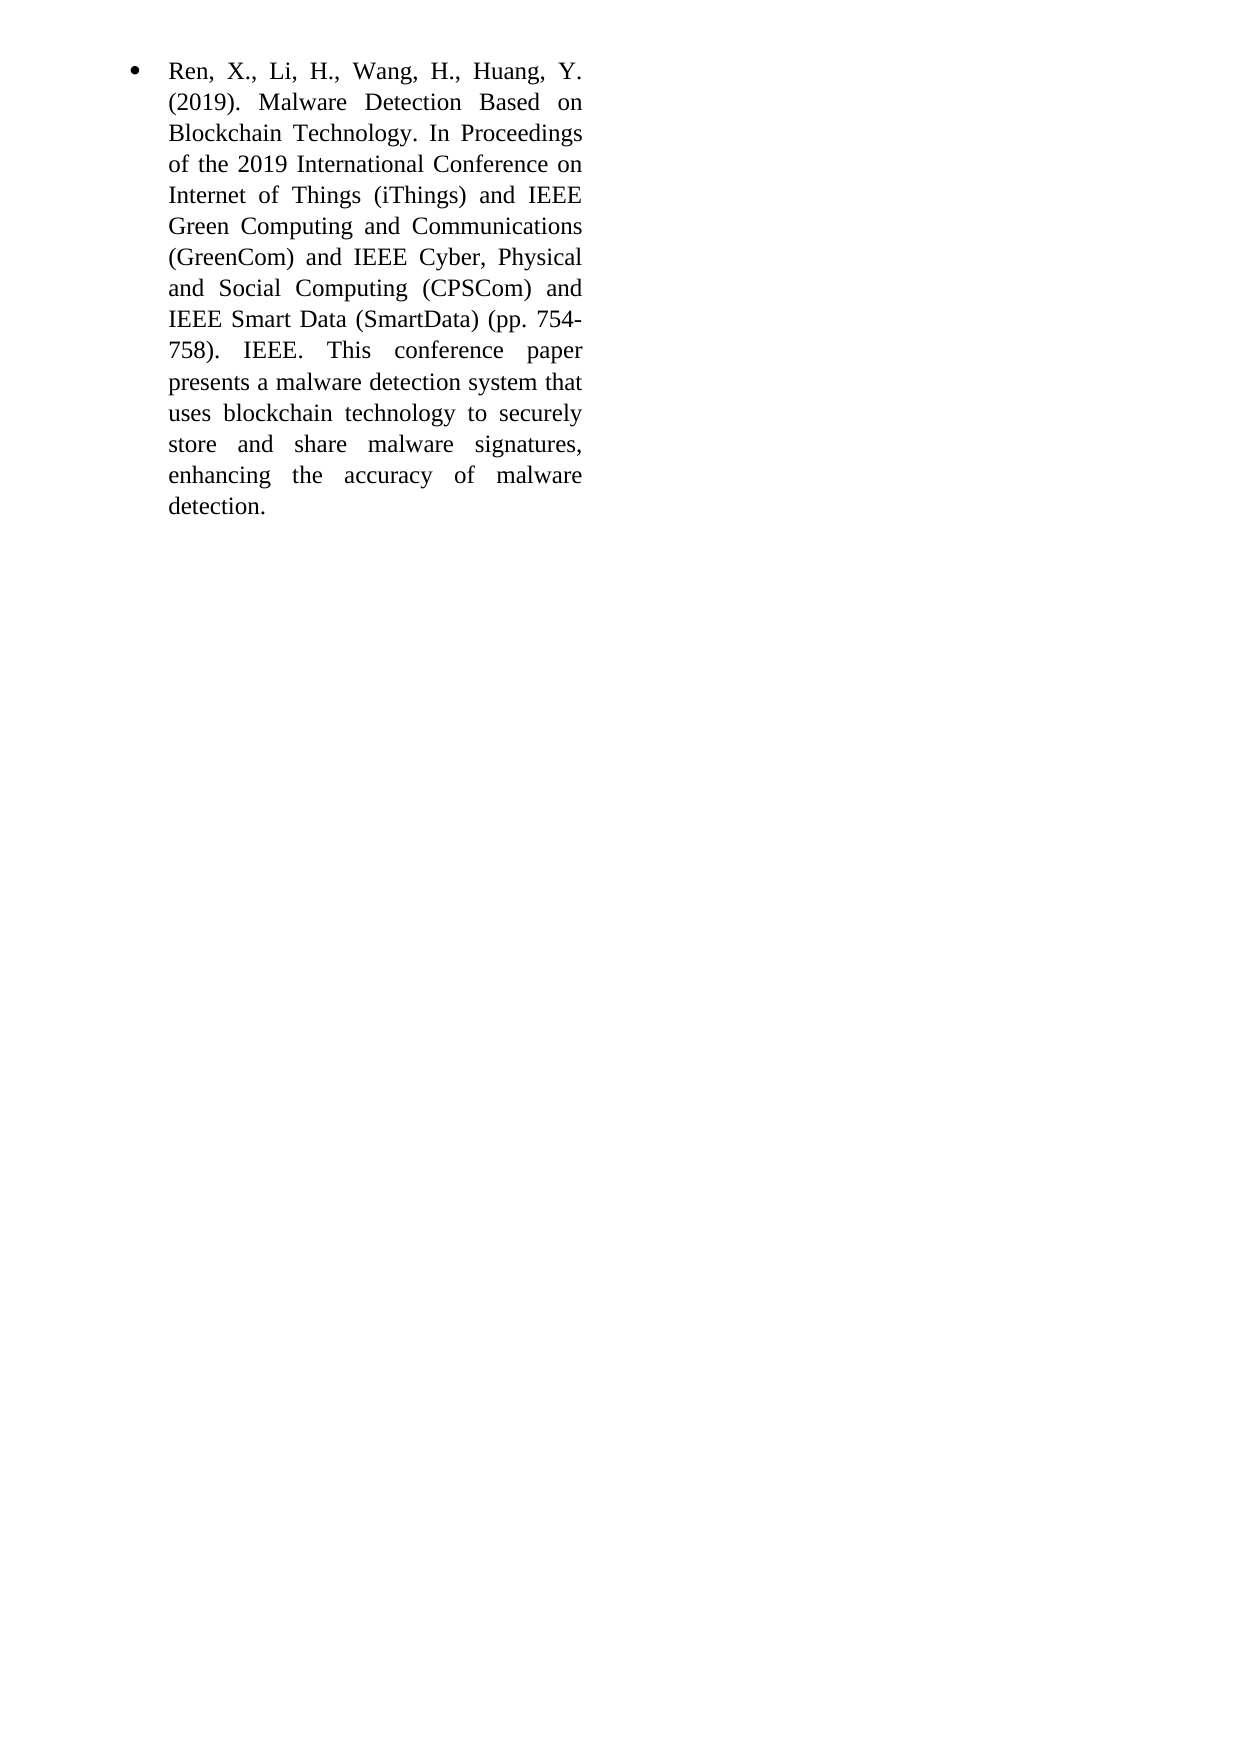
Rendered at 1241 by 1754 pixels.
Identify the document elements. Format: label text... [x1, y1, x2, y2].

list Ren, X., Li, H., Wang, H., Huang, Y. (2019). Malware Detection Based on Blockchain Technology. In Proceedings of the 2019 International Conference on Internet of Things (iThings) and IEEE Green Computing and Communications (GreenCom) and IEEE Cyber, Physical and Social Computing (CPSCom) and IEEE Smart Data (SmartData) (pp. 754-758). IEEE. This conference paper presents a malware detection system that uses blockchain technology to securely store and share malware signatures, enhancing the accuracy of malware detection. [131, 56, 583, 519]
